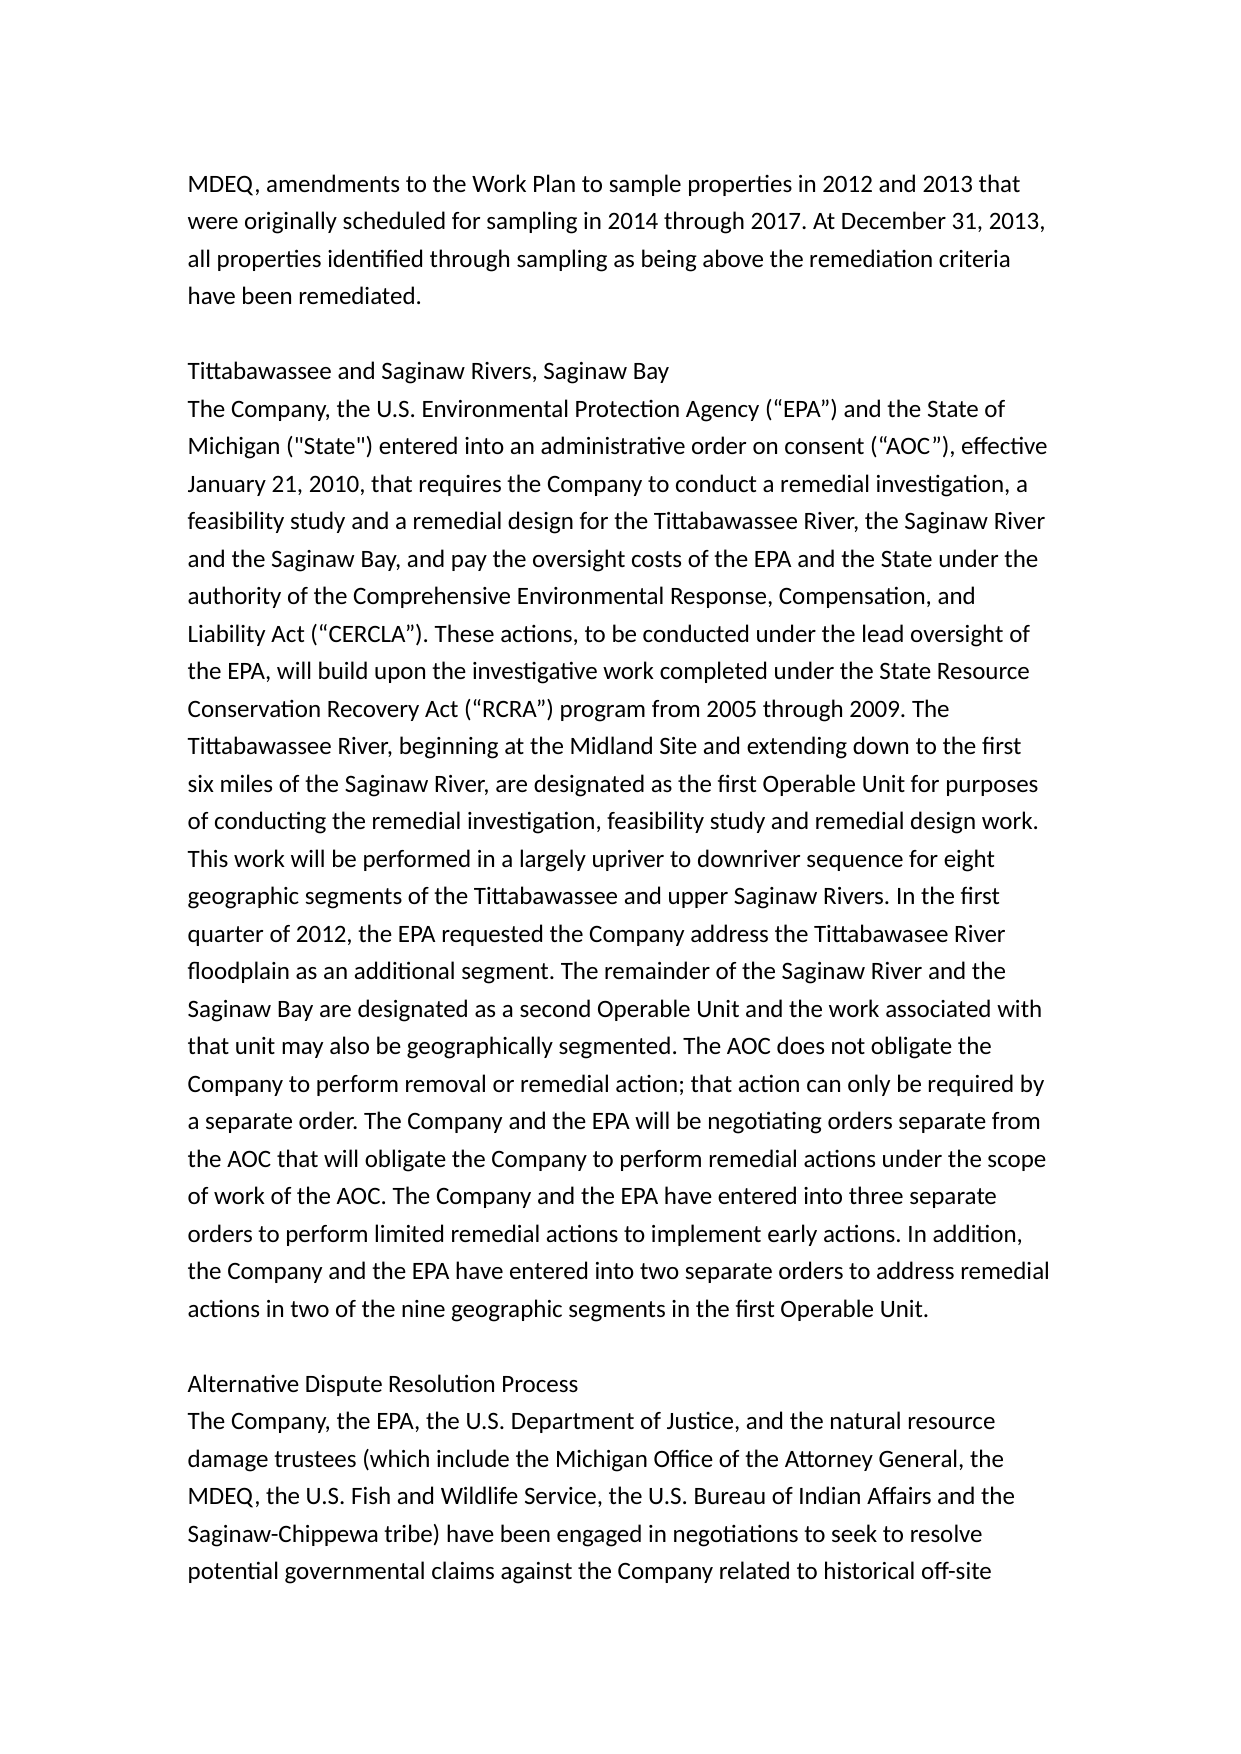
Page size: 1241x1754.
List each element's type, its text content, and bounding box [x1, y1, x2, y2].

text Alternative Dispute Resolution Process [187, 1364, 1053, 1402]
text Tittabawassee and Saginaw Rivers, Saginaw Bay [187, 352, 1053, 389]
text The Company, the U.S. Environmental Protection Agency (“EPA”) and the State of Michigan ("State") entered into an administrative order on consent (“AOC”), effective January 21, 2010, that requires the Company to conduct a remedial investigation, a feasibility study and a remedial design for the Tittabawassee River, the Saginaw River and the Saginaw Bay, and pay the oversight costs of the EPA and the State under the authority of the Comprehensive Environmental Response, Compensation, and Liability Act (“CERCLA”). These actions, to be conducted under the lead oversight of the EPA, will build upon the investigative work completed under the State Resource Conservation Recovery Act (“RCRA”) program from 2005 through 2009. The Tittabawassee River, beginning at the Midland Site and extending down to the first six miles of the Saginaw River, are designated as the first Operable Unit for purposes of conducting the remedial investigation, feasibility study and remedial design work. This work will be performed in a largely upriver to downriver sequence for eight geographic segments of the Tittabawassee and upper Saginaw Rivers. In the first quarter of 2012, the EPA requested the Company address the Tittabawasee River floodplain as an additional segment. The remainder of the Saginaw River and the Saginaw Bay are designated as a second Operable Unit and the work associated with that unit may also be geographically segmented. The AOC does not obligate the Company to perform removal or remedial action; that action can only be required by a separate order. The Company and the EPA will be negotiating orders separate from the AOC that will obligate the Company to perform remedial actions under the scope of work of the AOC. The Company and the EPA have entered into three separate orders to perform limited remedial actions to implement early actions. In addition, the Company and the EPA have entered into two separate orders to address remedial actions in two of the nine geographic segments in the first Operable Unit. [187, 389, 1053, 1327]
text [187, 164, 1053, 314]
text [187, 1402, 1053, 1589]
